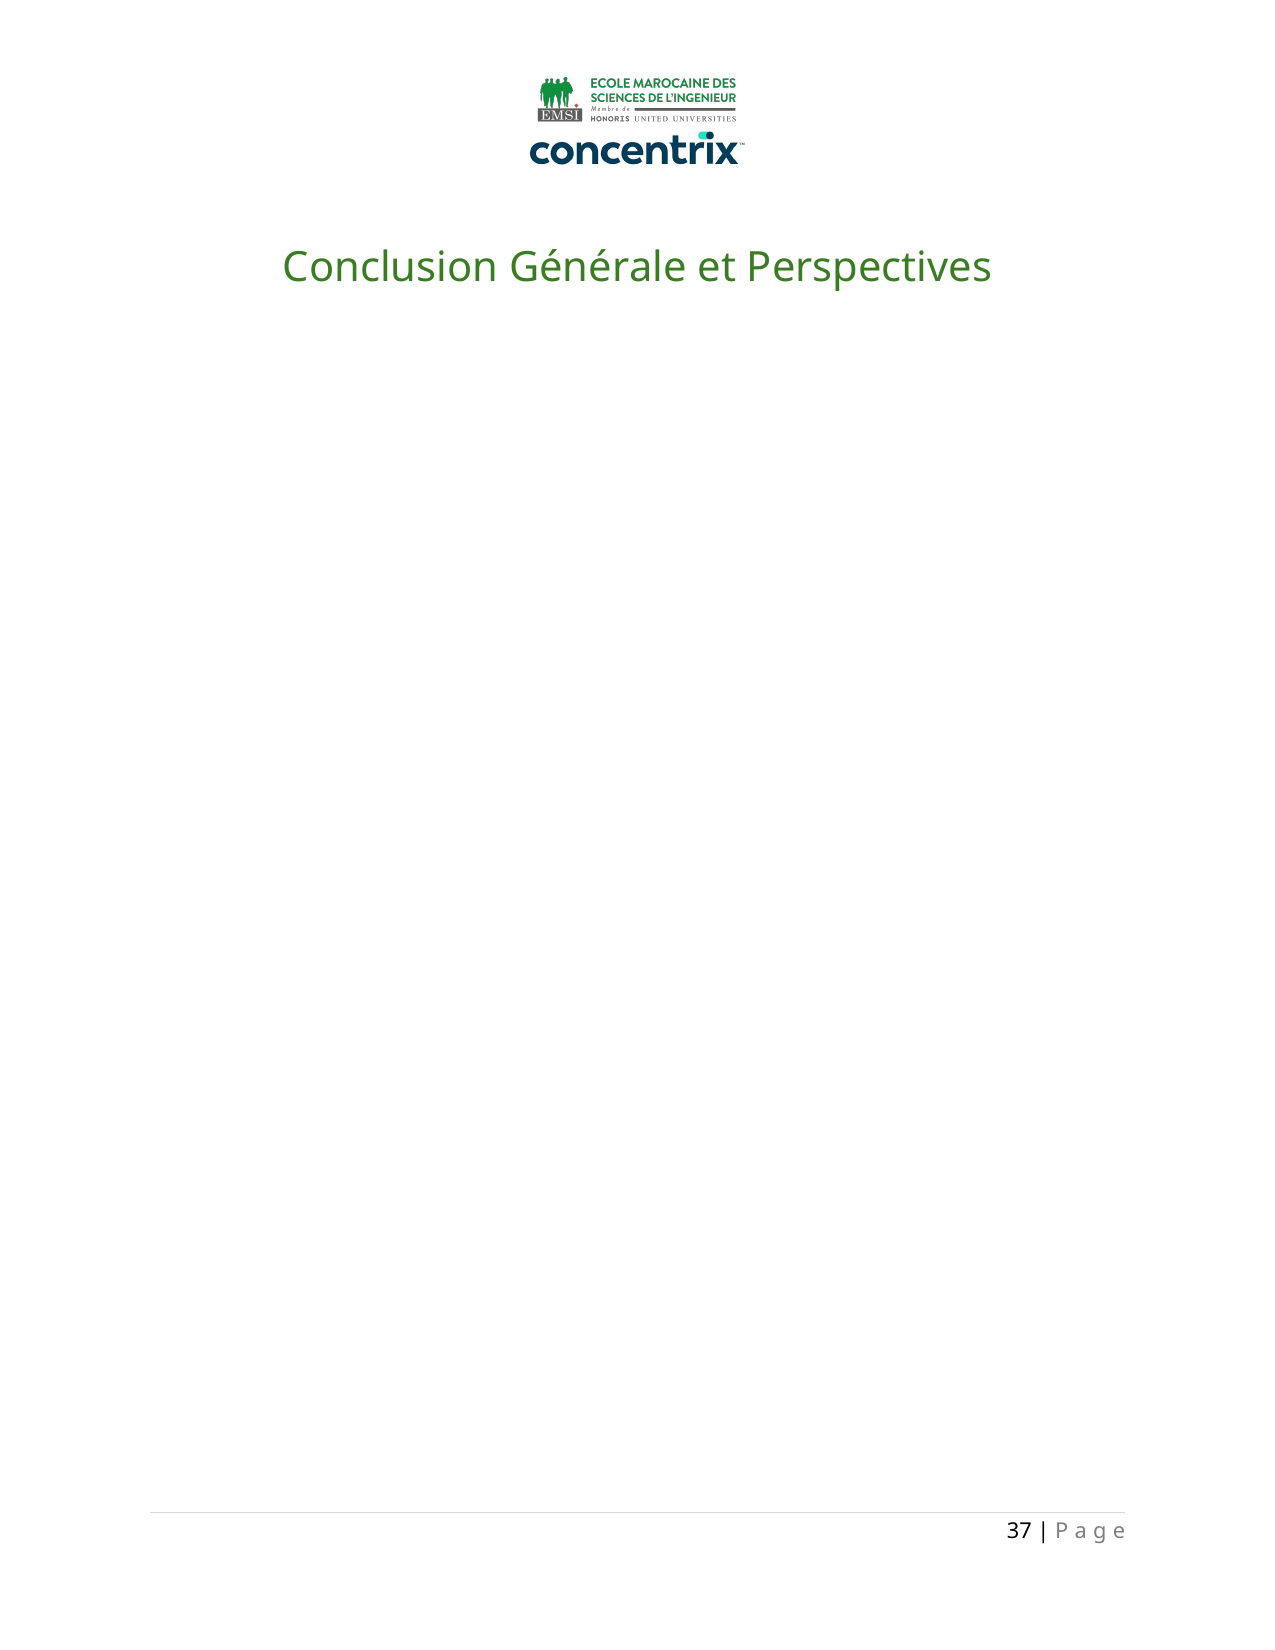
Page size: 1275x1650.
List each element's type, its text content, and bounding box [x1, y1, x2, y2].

picture [528, 75, 747, 170]
subtitle Conclusion Générale et Perspectives [150, 237, 1125, 294]
